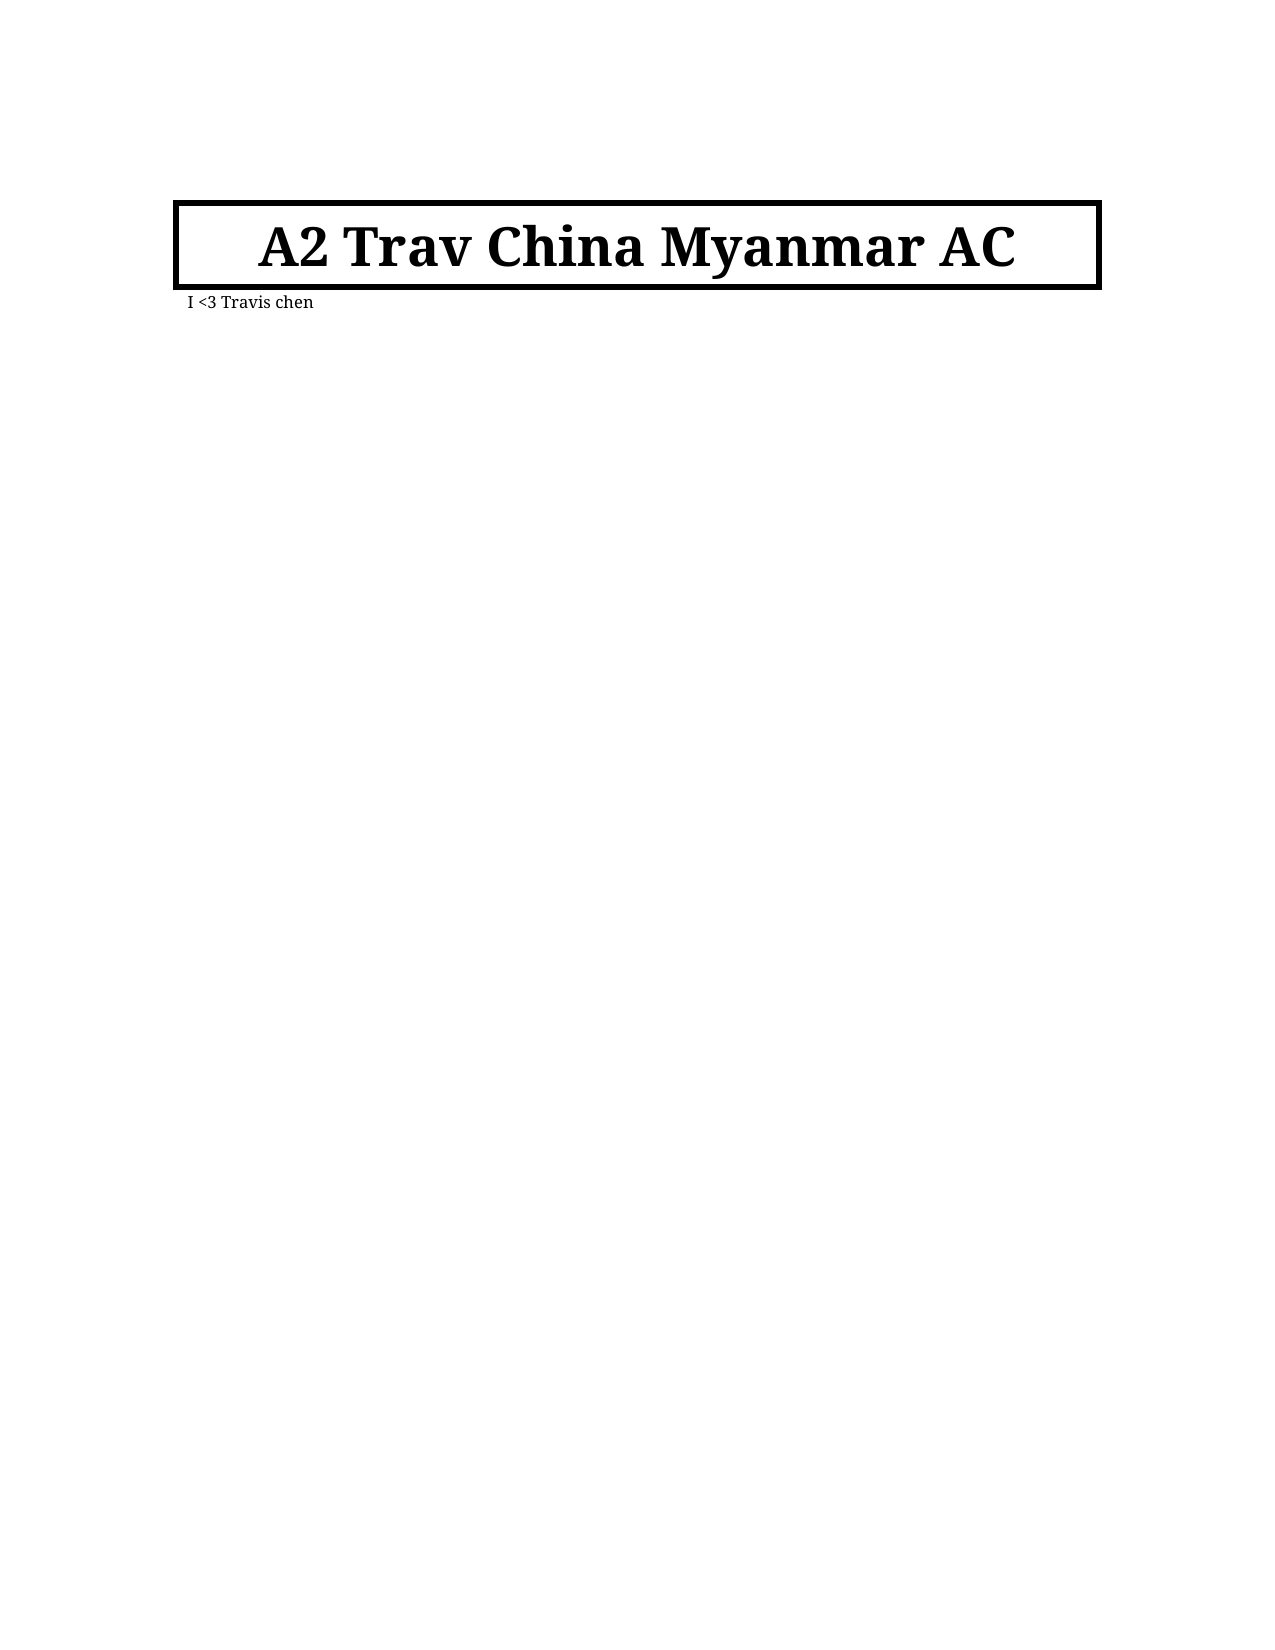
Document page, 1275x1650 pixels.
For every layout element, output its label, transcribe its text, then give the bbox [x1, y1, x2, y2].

subtitle A2 Trav China Myanmar AC [179, 206, 1096, 284]
text I <3 Travis chen [187, 290, 1087, 313]
